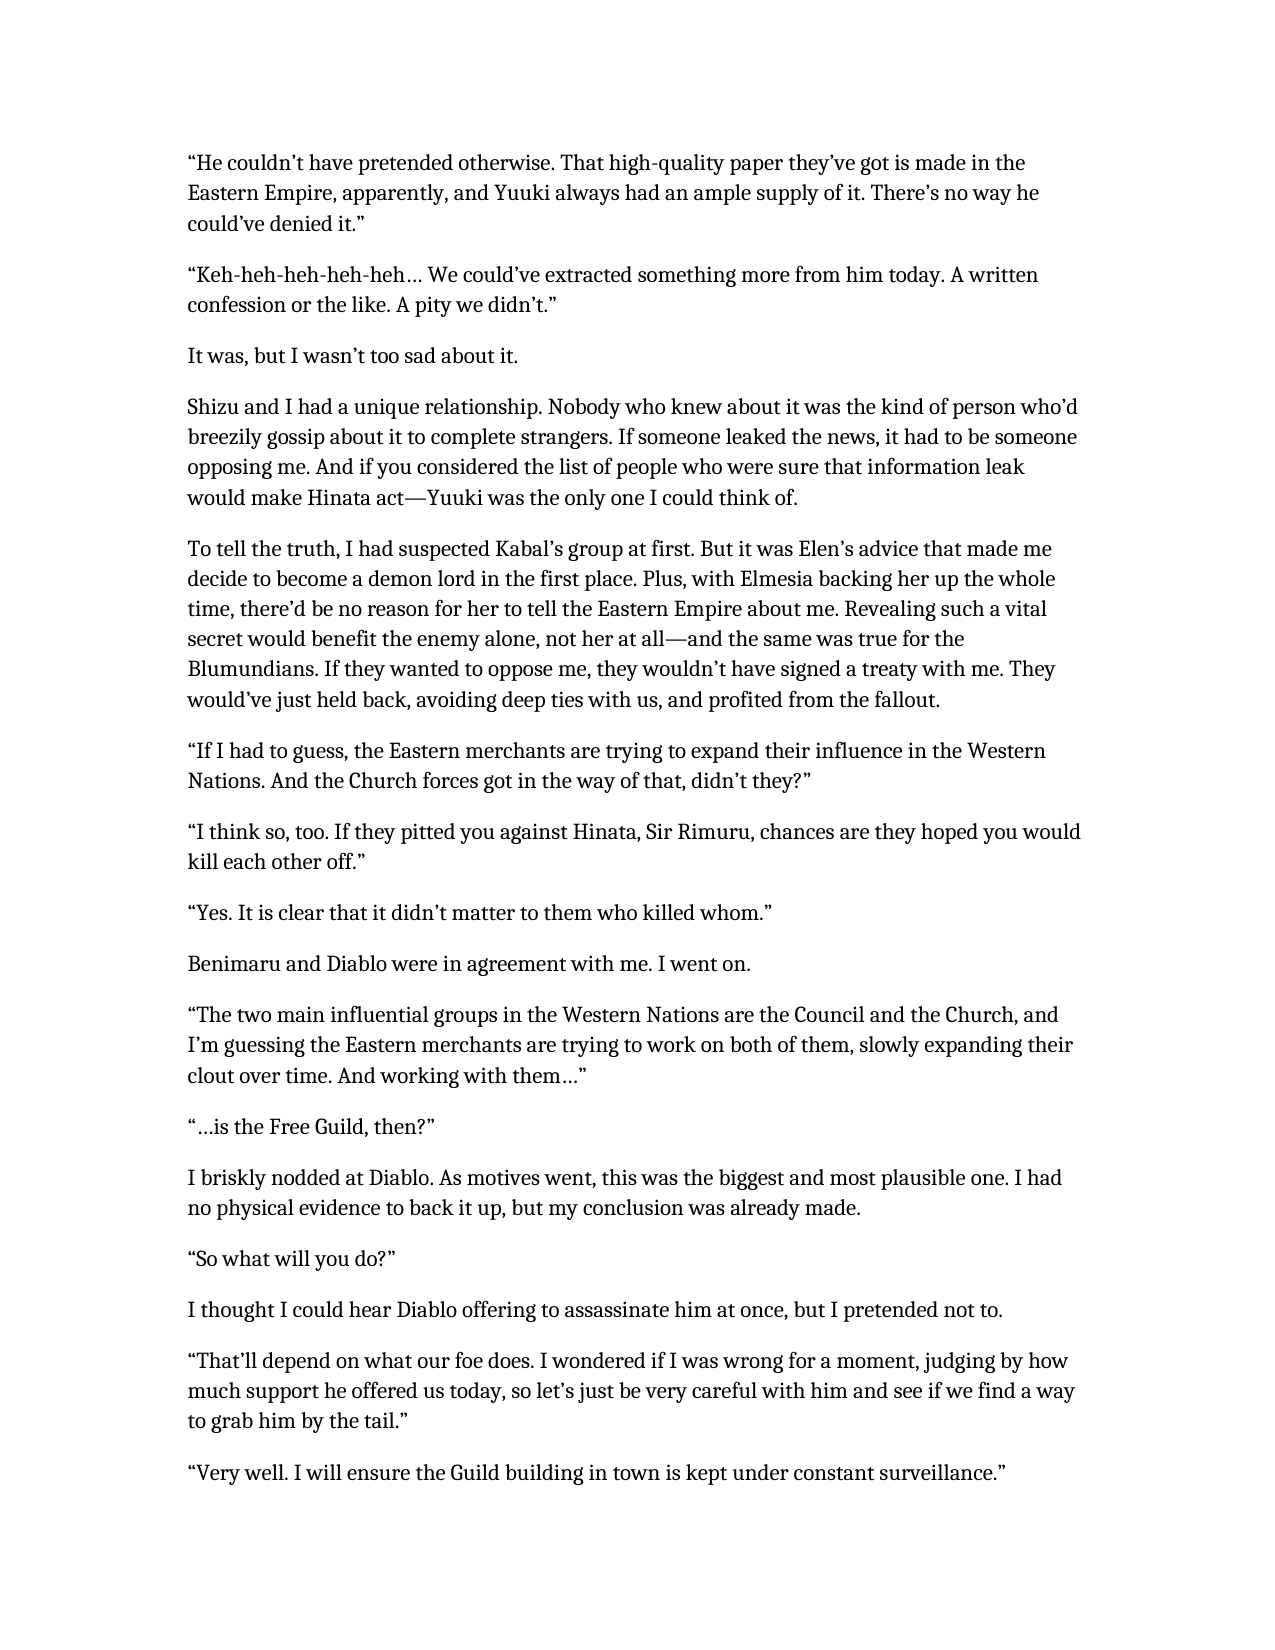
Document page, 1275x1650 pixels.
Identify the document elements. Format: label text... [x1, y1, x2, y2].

text Shizu and I had a unique relationship. Nobody who knew about it was the kind of person who’d breezily gossip about it to complete strangers. If someone leaked the news, it had to be someone opposing me. And if you considered the list of people who were sure that information leak would make Hinata act—Yuuki was the only one I could think of. [187, 394, 1087, 511]
text To tell the truth, I had suspected Kabal’s group at first. But it was Elen’s advice that made me decide to become a demon lord in the first place. Plus, with Elmesia backing her up the whole time, there’d be no reason for her to tell the Eastern Empire about me. Revealing such a vital secret would benefit the enemy alone, not her at all—and the same was true for the Blumundians. If they wanted to oppose me, they wouldn’t have signed a treaty with me. They would’ve just held back, avoiding deep ties with us, and profited from the fallout. [187, 535, 1087, 713]
text “That’ll depend on what our foe does. I wondered if I was wrong for a moment, judging by how much support he offered us today, so let’s just be very careful with him and see if we find a way to grab him by the tail.” [187, 1348, 1087, 1435]
text It was, but I wasn’t too sad about it. [187, 343, 1087, 369]
text “So what will you do?” [187, 1246, 1087, 1272]
text Benimaru and Diablo were in agreement with me. I went on. [187, 951, 1087, 977]
text “The two main influential groups in the Western Nations are the Council and the Church, and I’m guessing the Eastern merchants are trying to work on both of them, slowly expanding their clout over time. And working with them…” [187, 1002, 1087, 1089]
text “He couldn’t have pretended otherwise. That high-quality paper they’ve got is made in the Eastern Empire, apparently, and Yuuki always had an ample supply of it. There’s no way he could’ve denied it.” [187, 150, 1087, 237]
text “Keh-heh-heh-heh-heh… We could’ve extracted something more from him today. A written confession or the like. A pity we didn’t.” [187, 261, 1087, 318]
text “Yes. It is clear that it didn’t matter to them who killed whom.” [187, 900, 1087, 926]
text “I think so, too. If they pitted you against Hinata, Sir Rimuru, chances are they hoped you would kill each other off.” [187, 819, 1087, 875]
text “If I had to guess, the Eastern merchants are trying to expand their influence in the Western Nations. And the Church forces got in the way of that, didn’t they?” [187, 737, 1087, 794]
text “…is the Free Guild, then?” [187, 1113, 1087, 1140]
text “Very well. I will ensure the Guild building in town is kept under constant surveillance.” [187, 1459, 1087, 1486]
text I briskly nodded at Diablo. As motives went, this was the biggest and most plausible one. I had no physical evidence to back it up, but my conclusion was already made. [187, 1164, 1087, 1221]
text I thought I could hear Diablo offering to assassinate him at once, but I pretended not to. [187, 1297, 1087, 1323]
